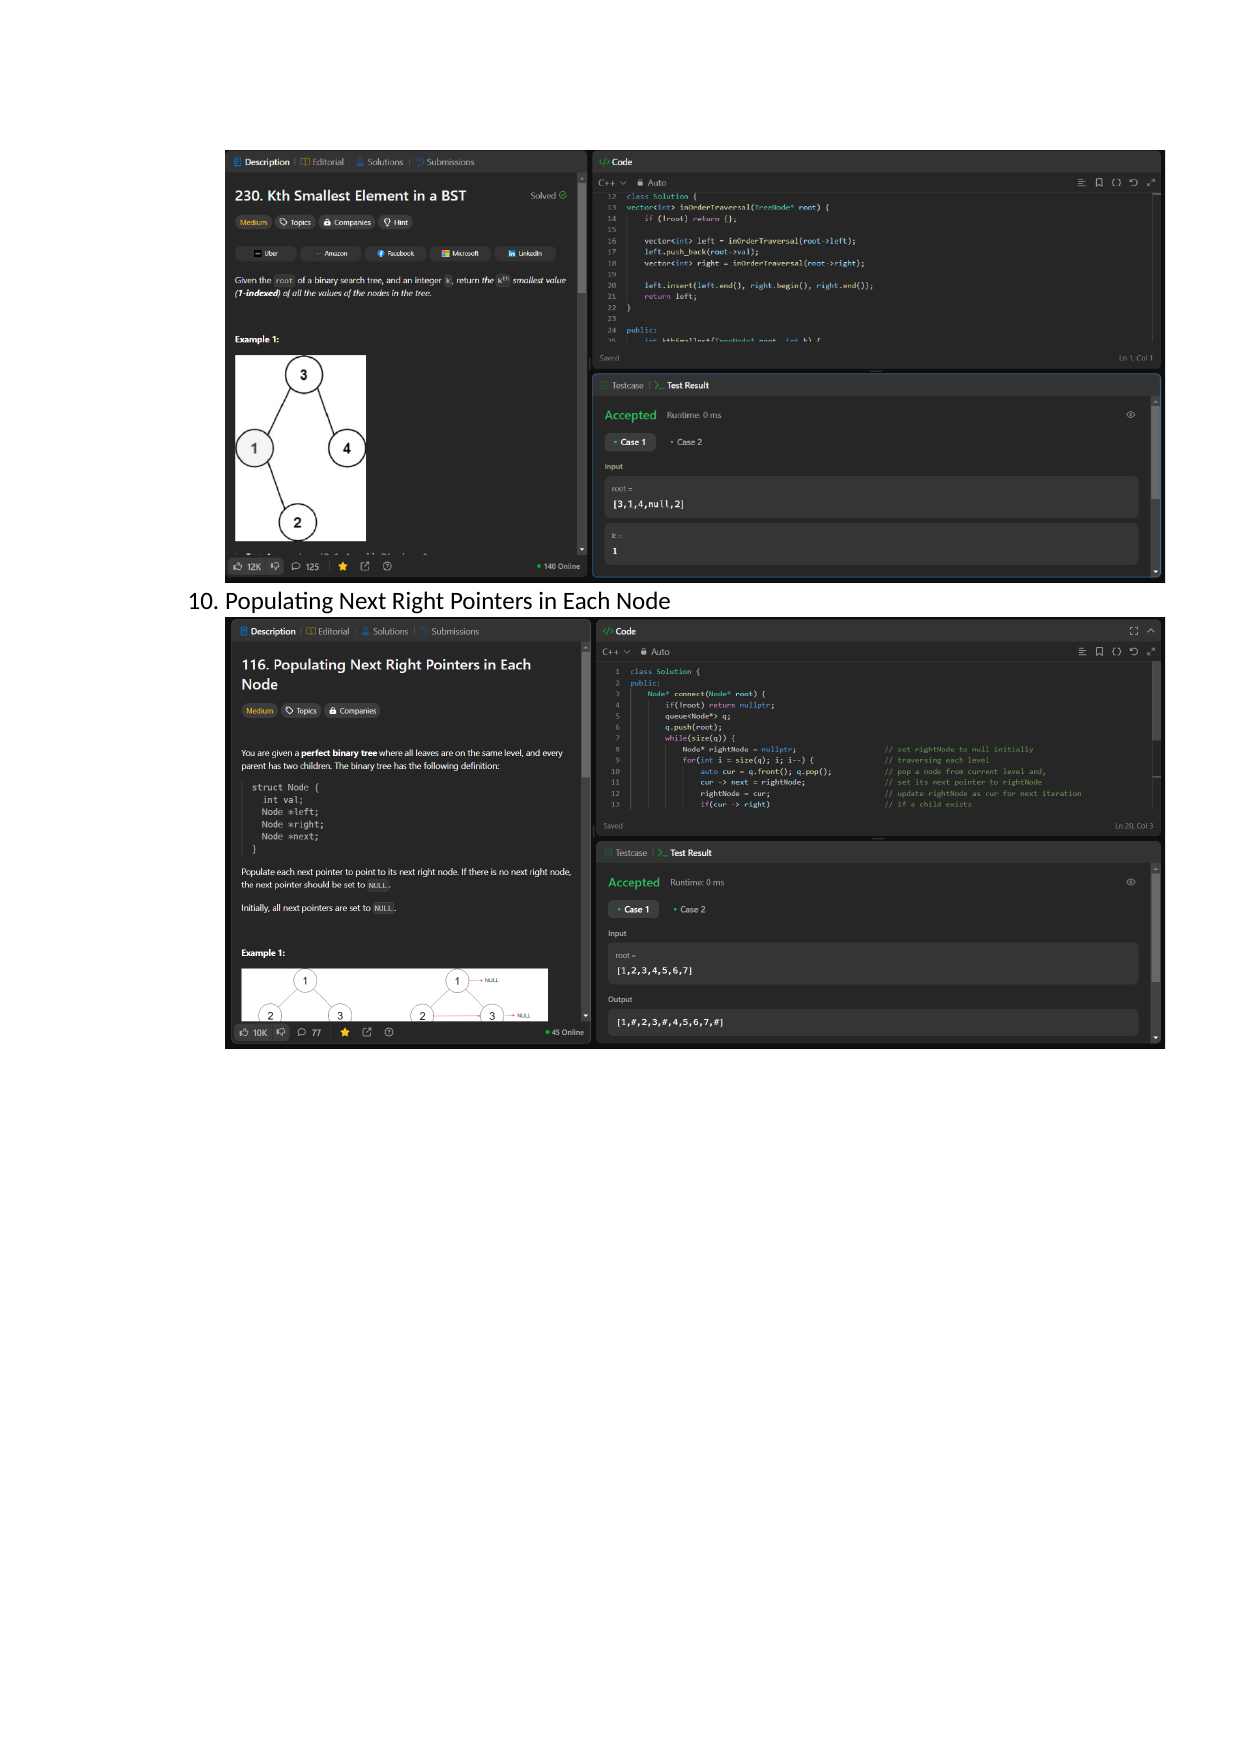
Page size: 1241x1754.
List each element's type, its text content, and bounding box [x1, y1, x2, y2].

list Populating Next Right Pointers in Each Node [187, 585, 1090, 615]
picture [225, 617, 1166, 1049]
picture [225, 150, 1166, 583]
